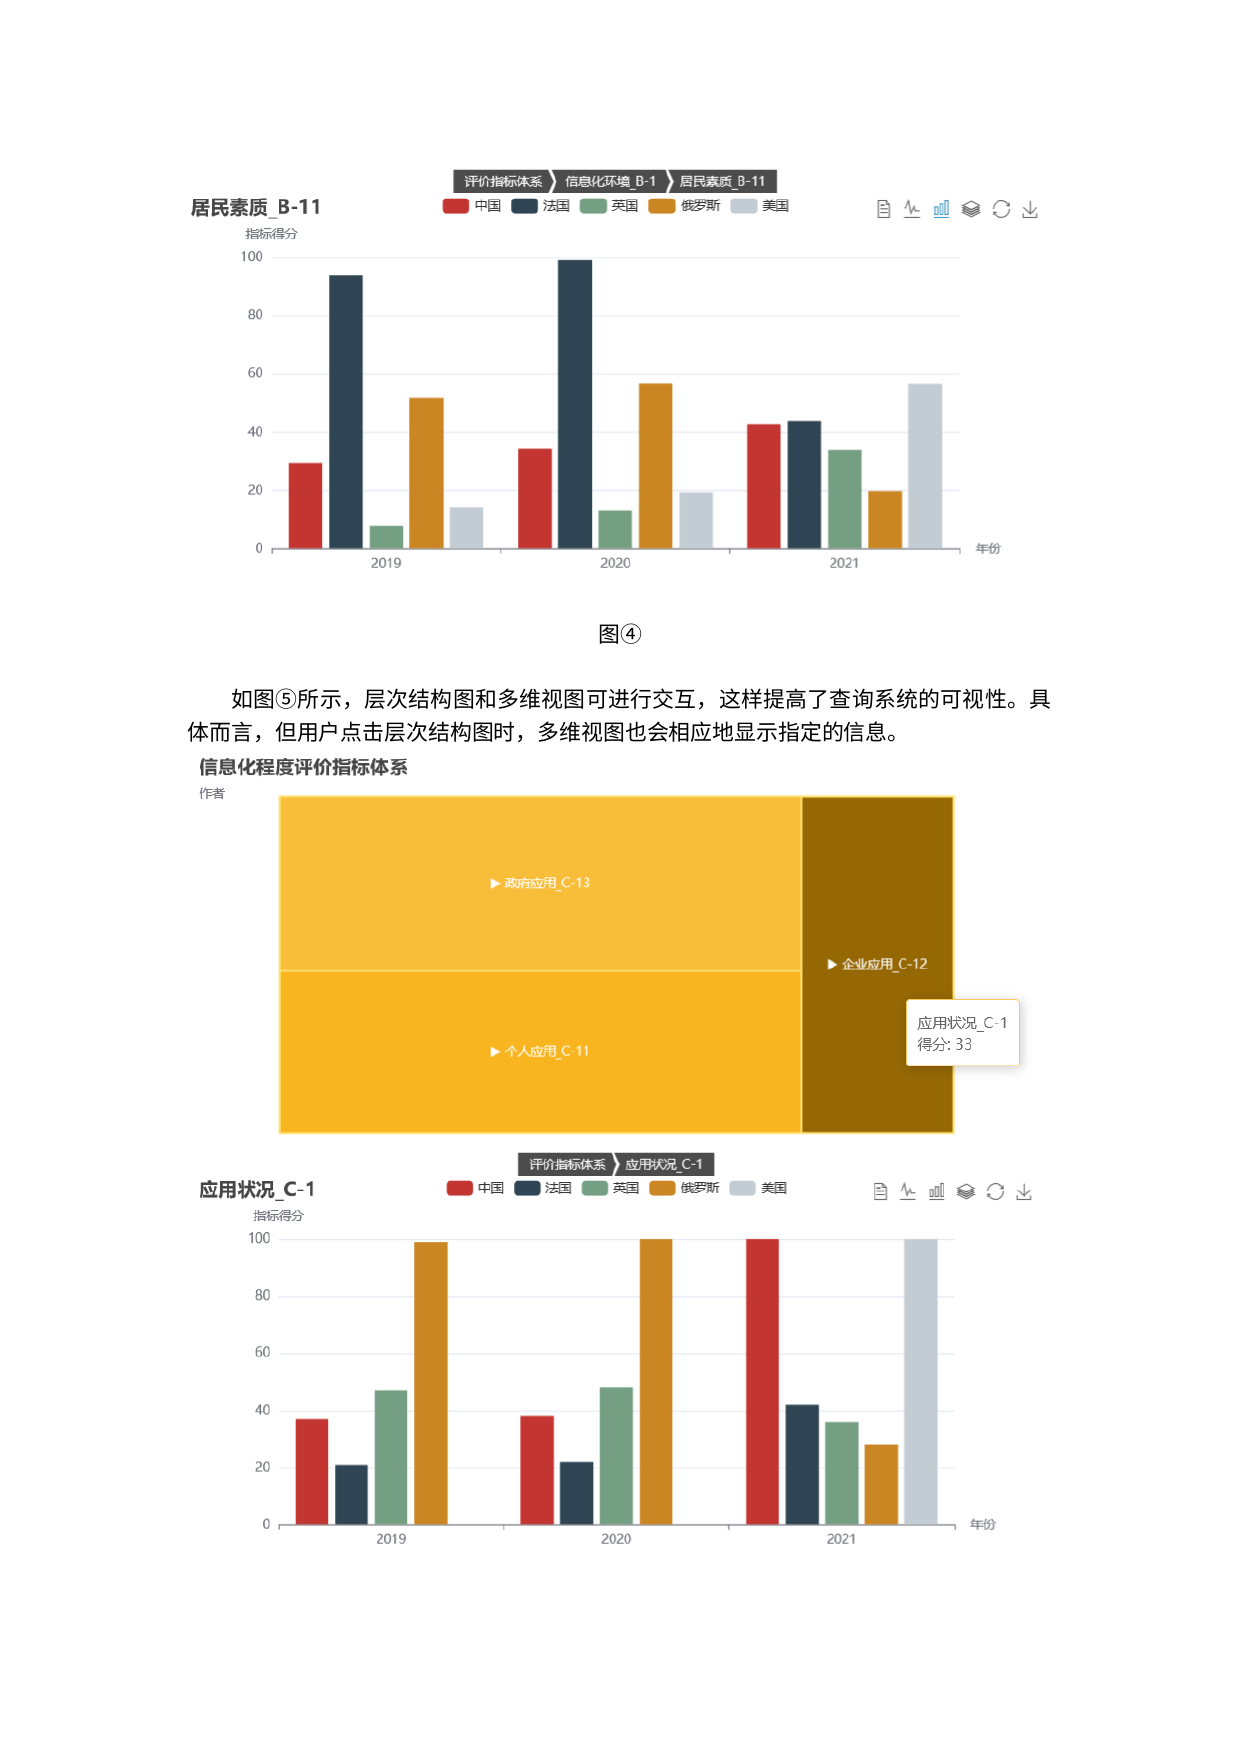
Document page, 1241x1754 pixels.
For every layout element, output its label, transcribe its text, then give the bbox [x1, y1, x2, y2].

text 图④ [187, 617, 1053, 649]
picture [187, 162, 1053, 585]
picture [187, 747, 1053, 1565]
text 如图⑤所示，层次结构图和多维视图可进行交互，这样提高了查询系统的可视性。具体而言，但用户点击层次结构图时，多维视图也会相应地显示指定的信息。 [187, 682, 1053, 747]
